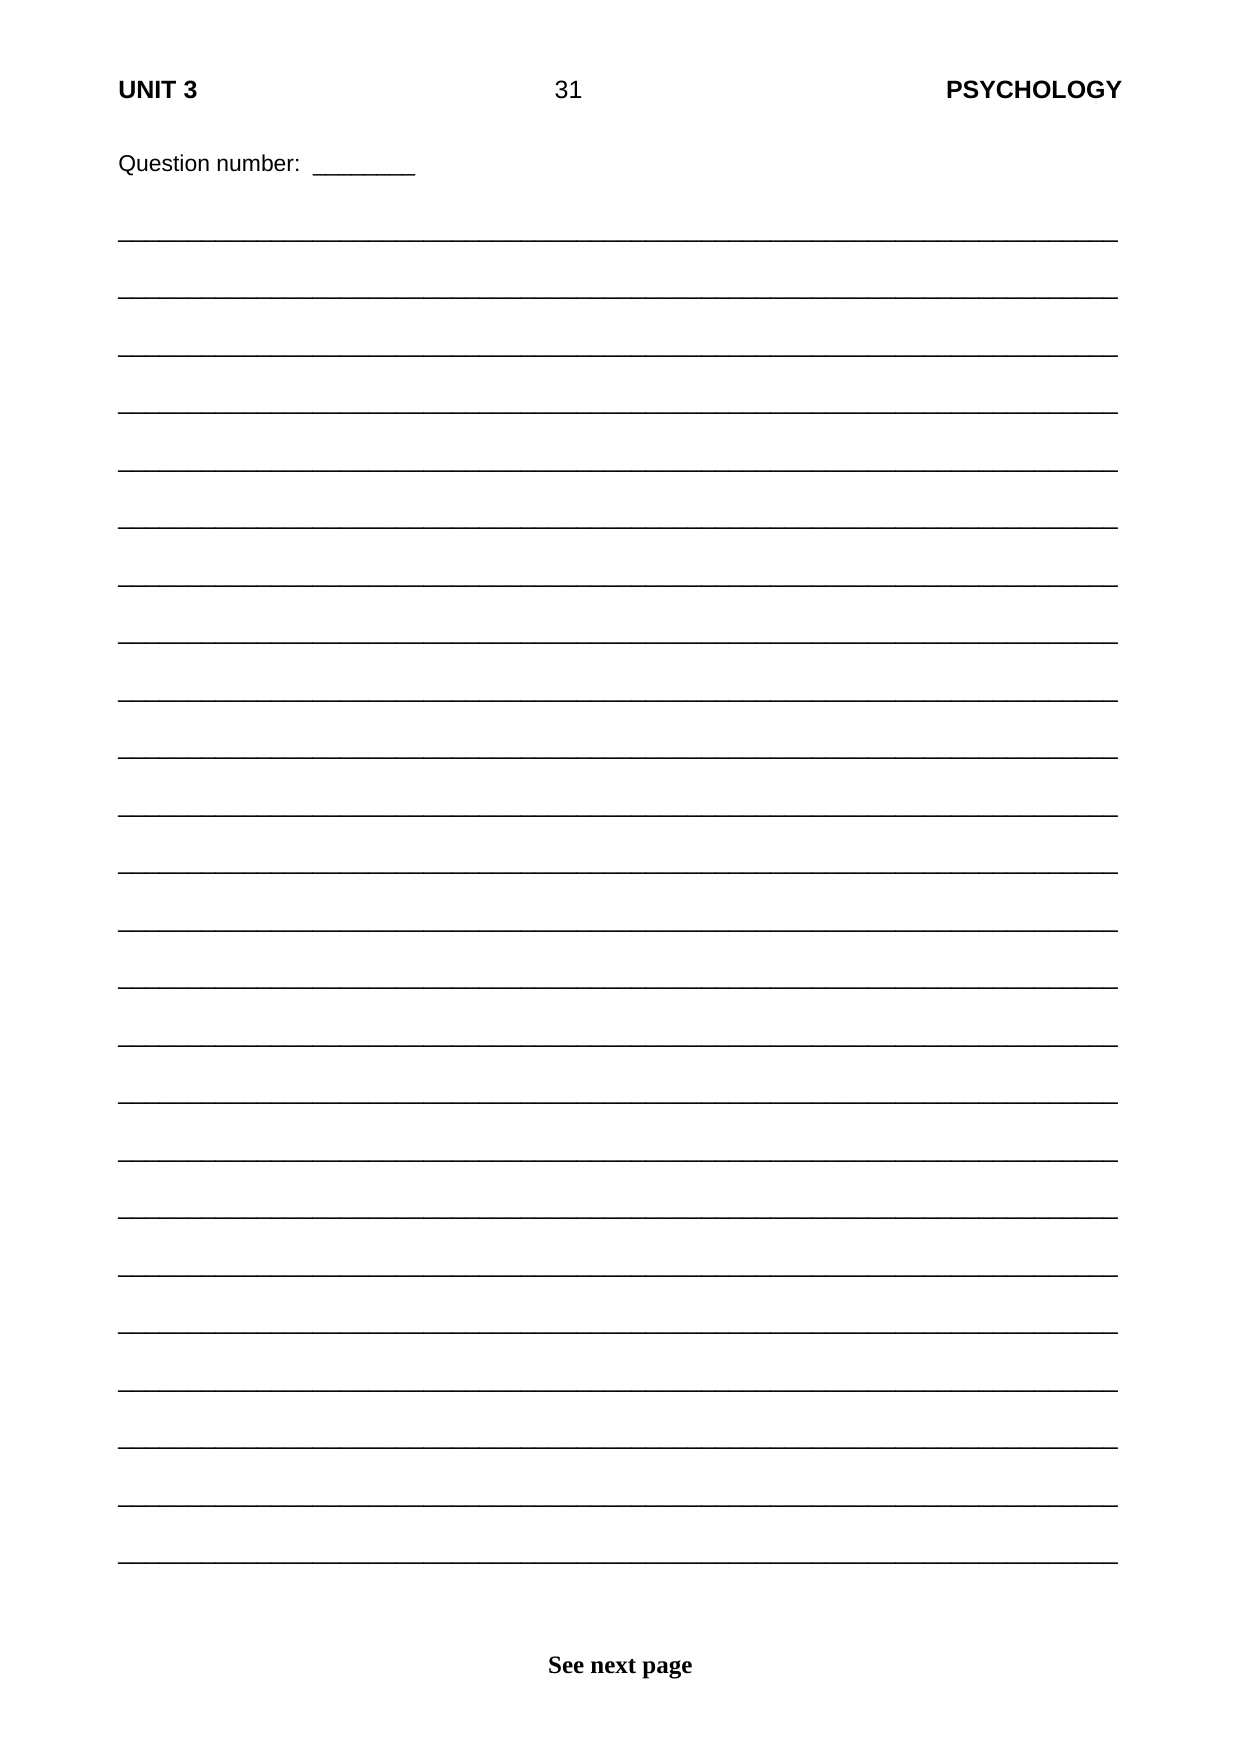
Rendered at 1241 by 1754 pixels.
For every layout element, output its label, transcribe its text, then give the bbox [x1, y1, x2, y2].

text Question number: ________ [118, 150, 1122, 176]
